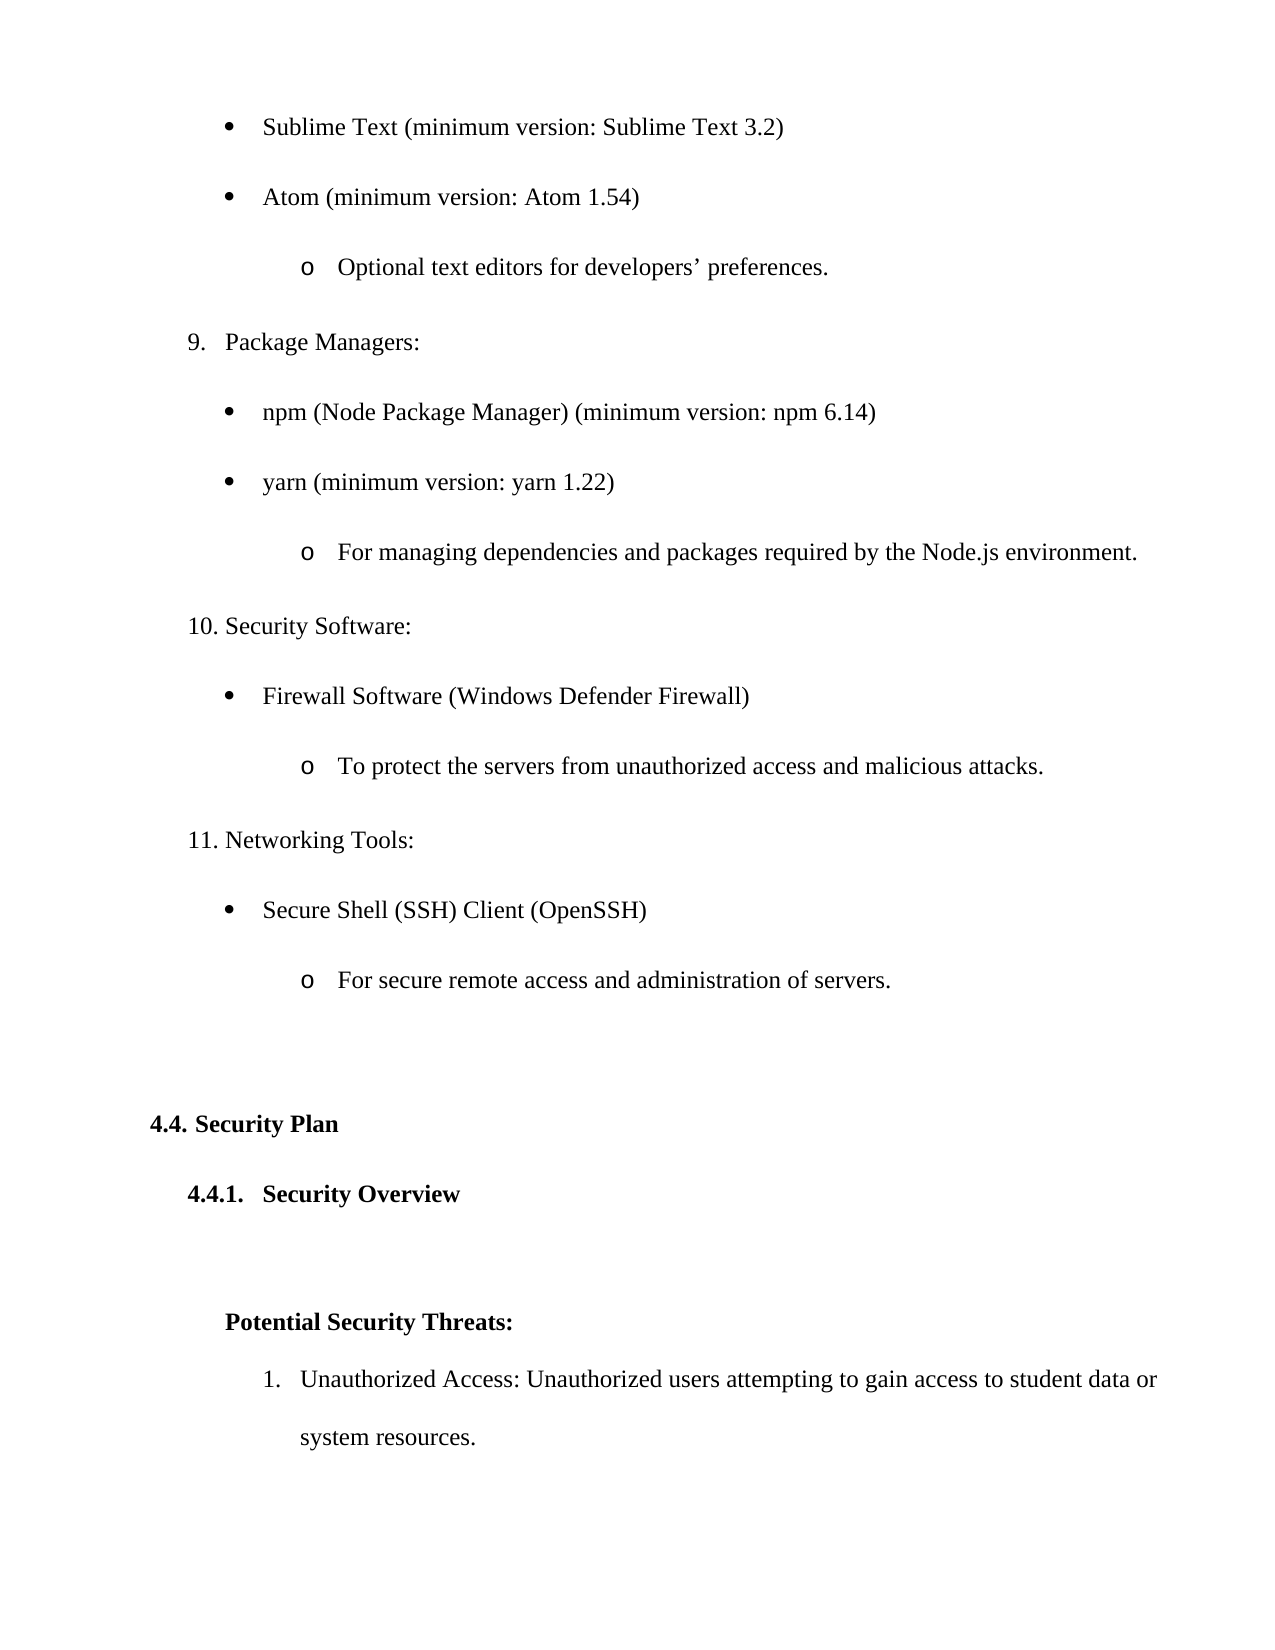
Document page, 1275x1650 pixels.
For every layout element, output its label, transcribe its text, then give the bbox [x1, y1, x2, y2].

list Atom (minimum version: Atom 1.54) [225, 182, 1162, 211]
list Optional text editors for developers’ preferences. [300, 252, 1162, 283]
list For managing dependencies and packages required by the Node.js environment. [300, 537, 1162, 567]
list Networking Tools: [187, 825, 1162, 854]
list npm (Node Package Manager) (minimum version: npm 6.14) [225, 397, 1162, 425]
list Security Software: [187, 611, 1162, 639]
list yarn (minimum version: yarn 1.22) [225, 467, 1162, 495]
list To protect the servers from unauthorized access and malicious attacks. [300, 751, 1162, 782]
list Secure Shell (SSH) Client (OpenSSH) [225, 895, 1162, 924]
list Sublime Text (minimum version: Sublime Text 3.2) [225, 112, 1162, 141]
list Unauthorized Access: Unauthorized users attempting to gain access to student data or system resources. [262, 1364, 1162, 1450]
list Firewall Software (Windows Defender Firewall) [225, 681, 1162, 709]
list Package Managers: [187, 327, 1162, 355]
list Security Overview [187, 1179, 1162, 1208]
list For secure remote access and administration of servers. [300, 965, 1162, 996]
subtitle Security Plan [150, 1109, 1162, 1138]
text Potential Security Threats: [225, 1307, 1162, 1335]
